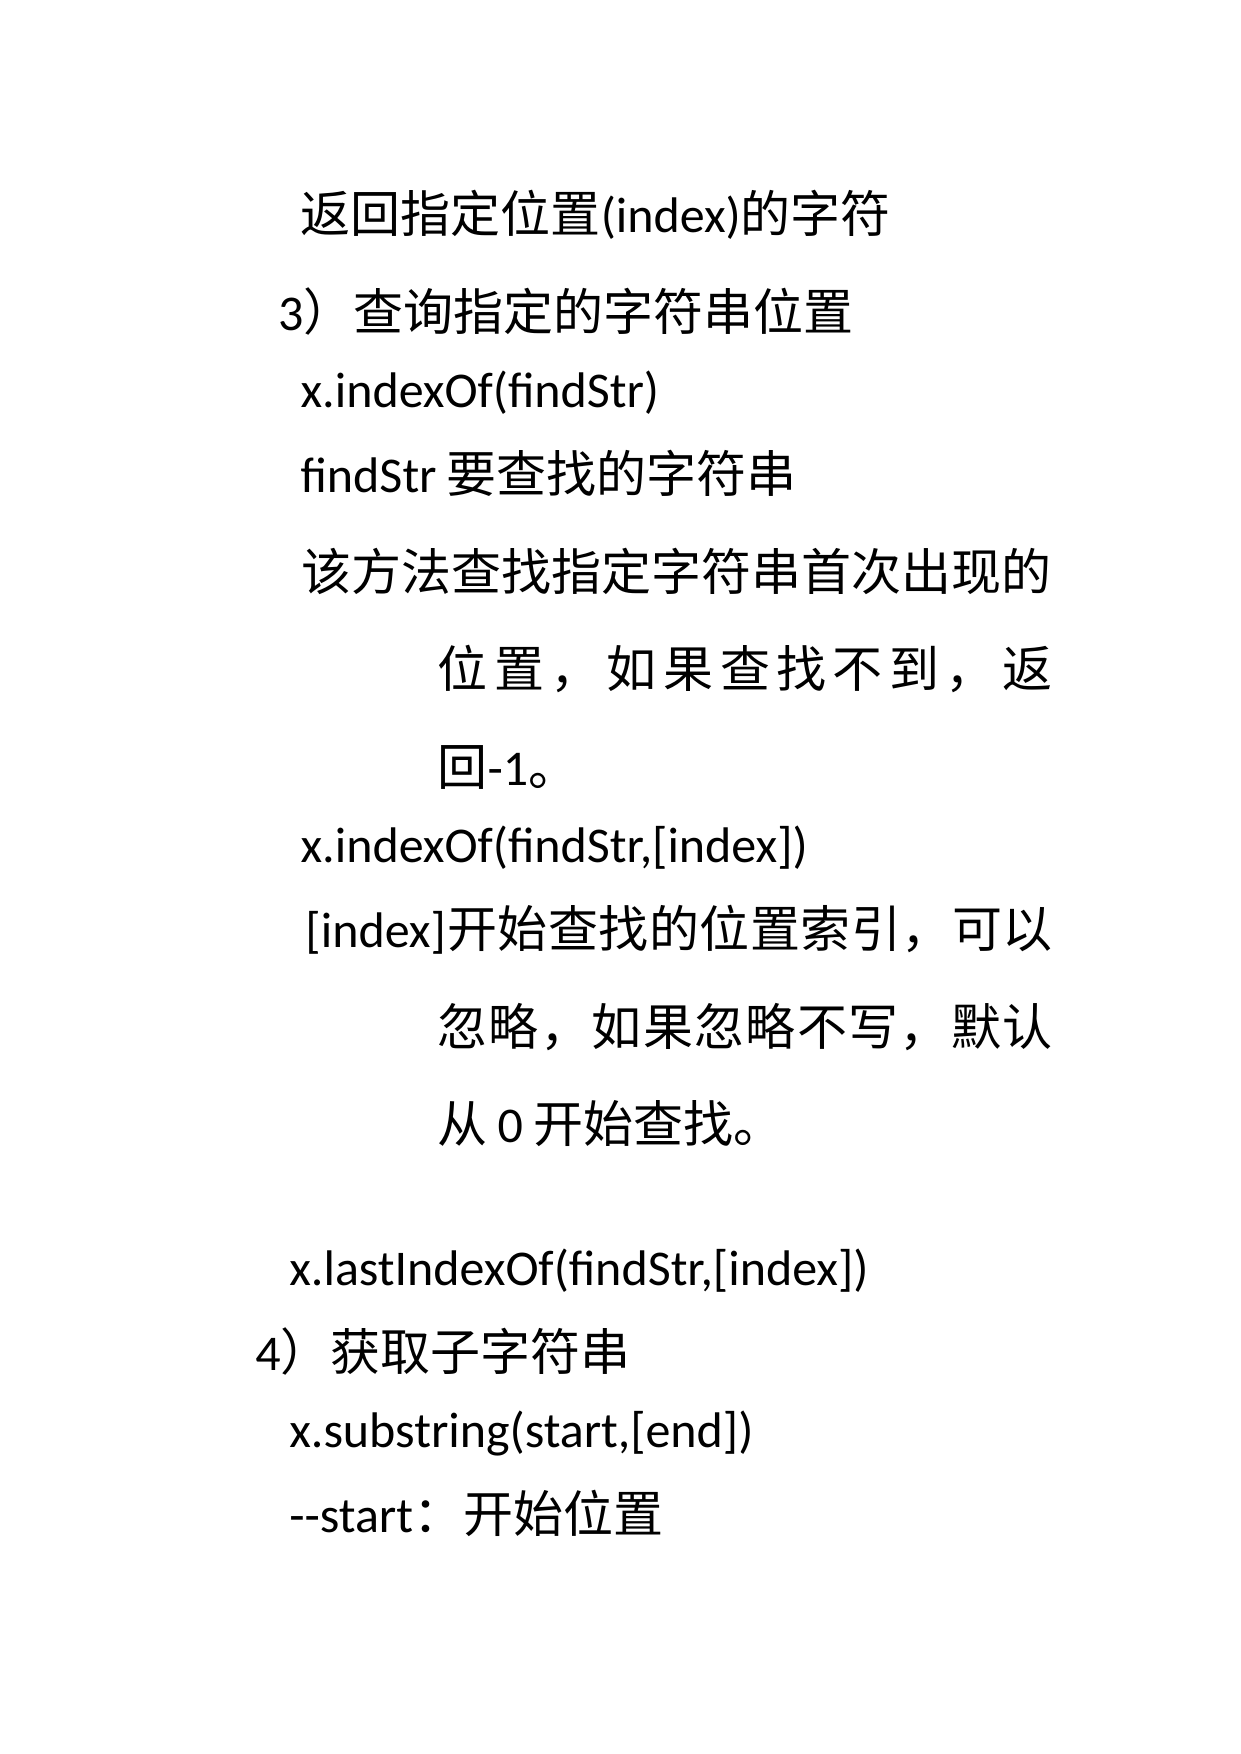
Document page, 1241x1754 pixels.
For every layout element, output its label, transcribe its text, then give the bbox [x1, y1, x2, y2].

text 该方法查找指定字符串首次出现的位置，如果查找不到，返回-1。 [187, 519, 1053, 812]
text x.substring(start,[end]) [187, 1397, 1053, 1462]
text 返回指定位置(index)的字符 [187, 162, 1053, 259]
text --start：开始位置 [187, 1462, 1053, 1559]
text 3）查询指定的字符串位置 [187, 259, 1053, 357]
text 4）获取子字符串 [187, 1299, 1053, 1397]
text x.indexOf(findStr) [187, 357, 1053, 422]
text x.indexOf(findStr,[index]) [187, 812, 1053, 877]
text [index]开始查找的位置索引，可以忽略，如果忽略不写，默认从0开始查找。 [187, 877, 1053, 1169]
text x.lastIndexOf(findStr,[index]) [187, 1234, 1053, 1299]
text findStr要查找的字符串 [187, 422, 1053, 519]
